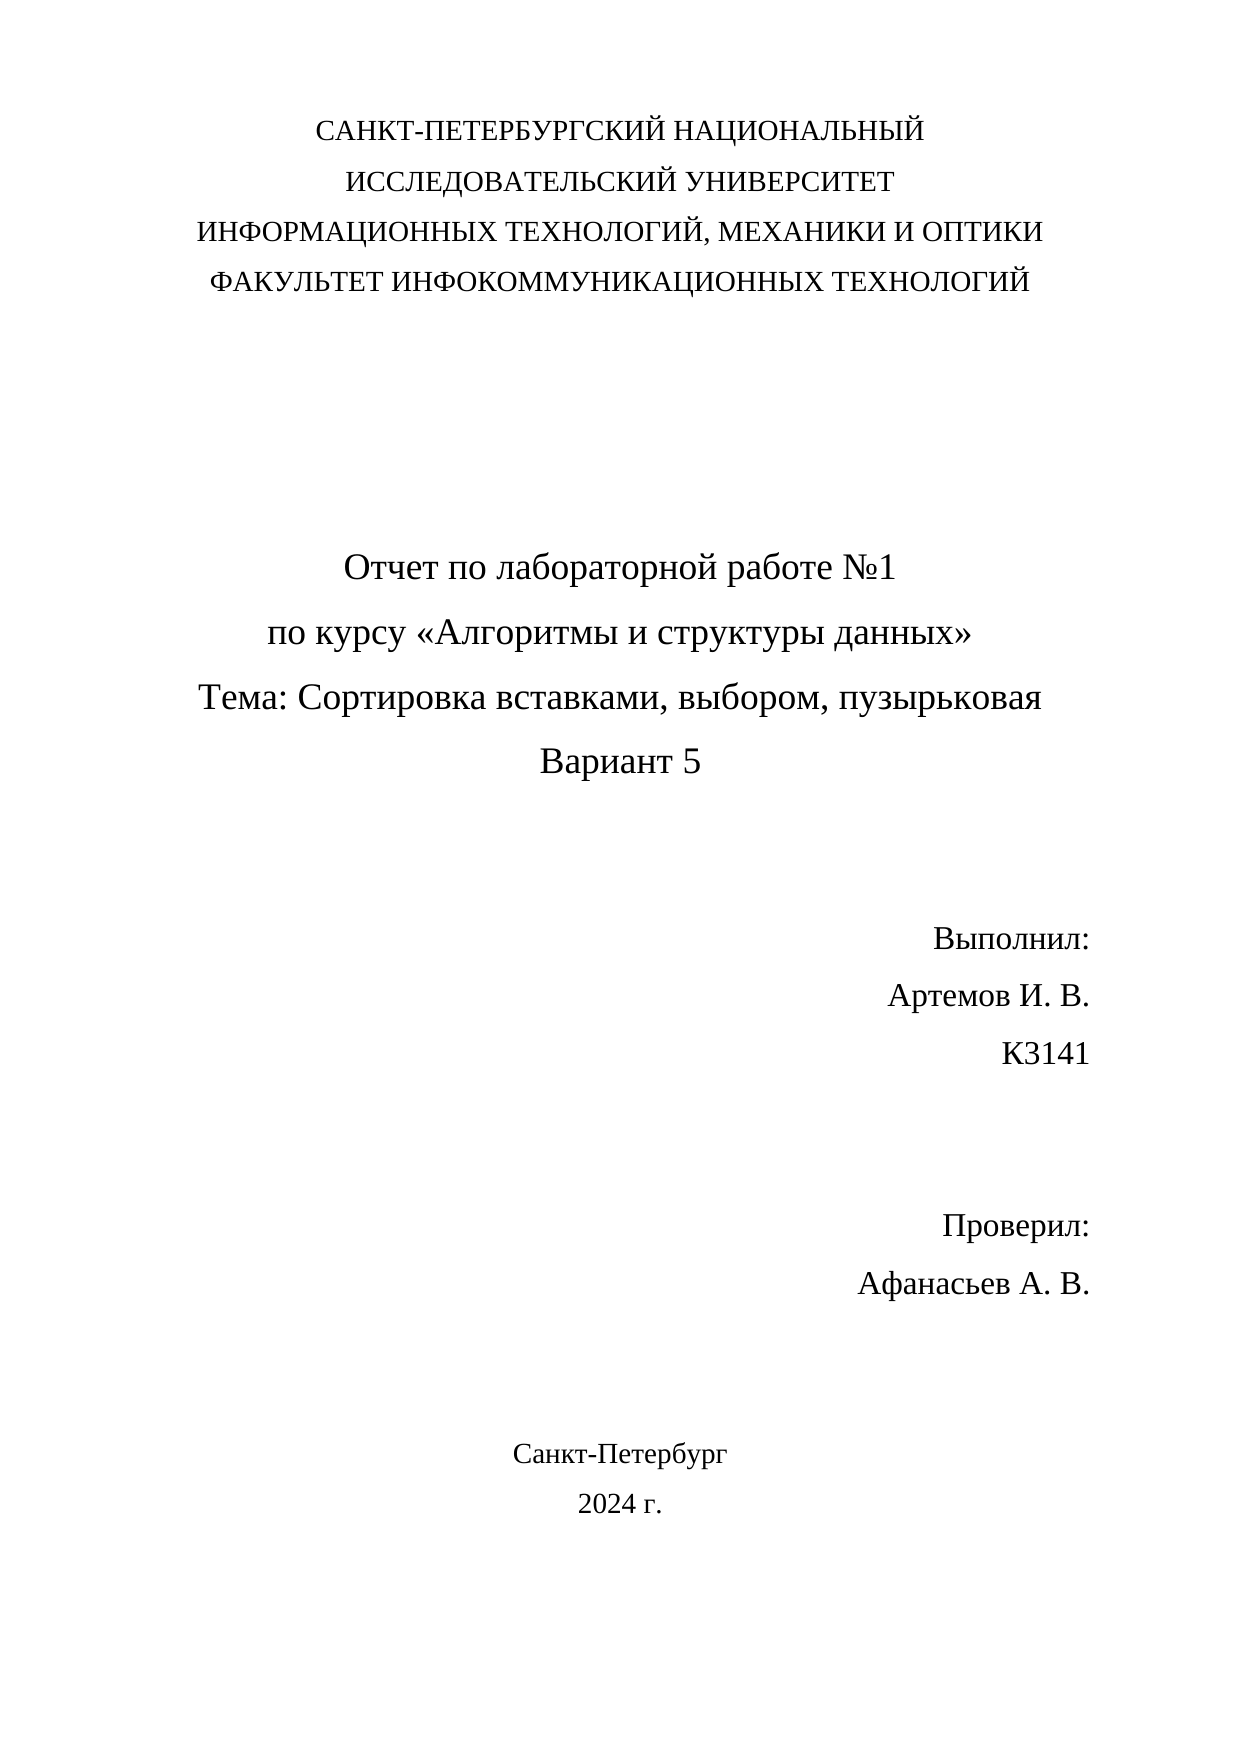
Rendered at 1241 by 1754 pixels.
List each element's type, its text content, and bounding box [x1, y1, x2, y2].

text ФАКУЛЬТЕТ ИНФОКОММУНИКАЦИОННЫХ ТЕХНОЛОГИЙ [150, 264, 1090, 298]
text Артемов И. В. [224, 976, 1090, 1014]
text Афанасьев А. В. [224, 1263, 1090, 1302]
text К3141 [224, 1033, 1090, 1072]
text Проверил: [224, 1206, 1090, 1244]
text по курсу «Алгоритмы и структуры данных» [150, 609, 1090, 653]
text Тема: Сортировка вставками, выбором, пузырьковая [150, 674, 1090, 717]
text Отчет по лабораторной работе №1 [150, 545, 1090, 588]
text Выполнил: [224, 918, 1090, 957]
text САНКТ-ПЕТЕРБУРГСКИЙ НАЦИОНАЛЬНЫЙ ИССЛЕДОВАТЕЛЬСКИЙ УНИВЕРСИТЕТ [150, 113, 1090, 197]
text Санкт-Петербург [150, 1436, 1090, 1469]
text 2024 г. [150, 1486, 1090, 1519]
text ИНФОРМАЦИОННЫХ ТЕХНОЛОГИЙ, МЕХАНИКИ И ОПТИКИ [150, 214, 1090, 248]
text Вариант 5 [150, 739, 1090, 782]
